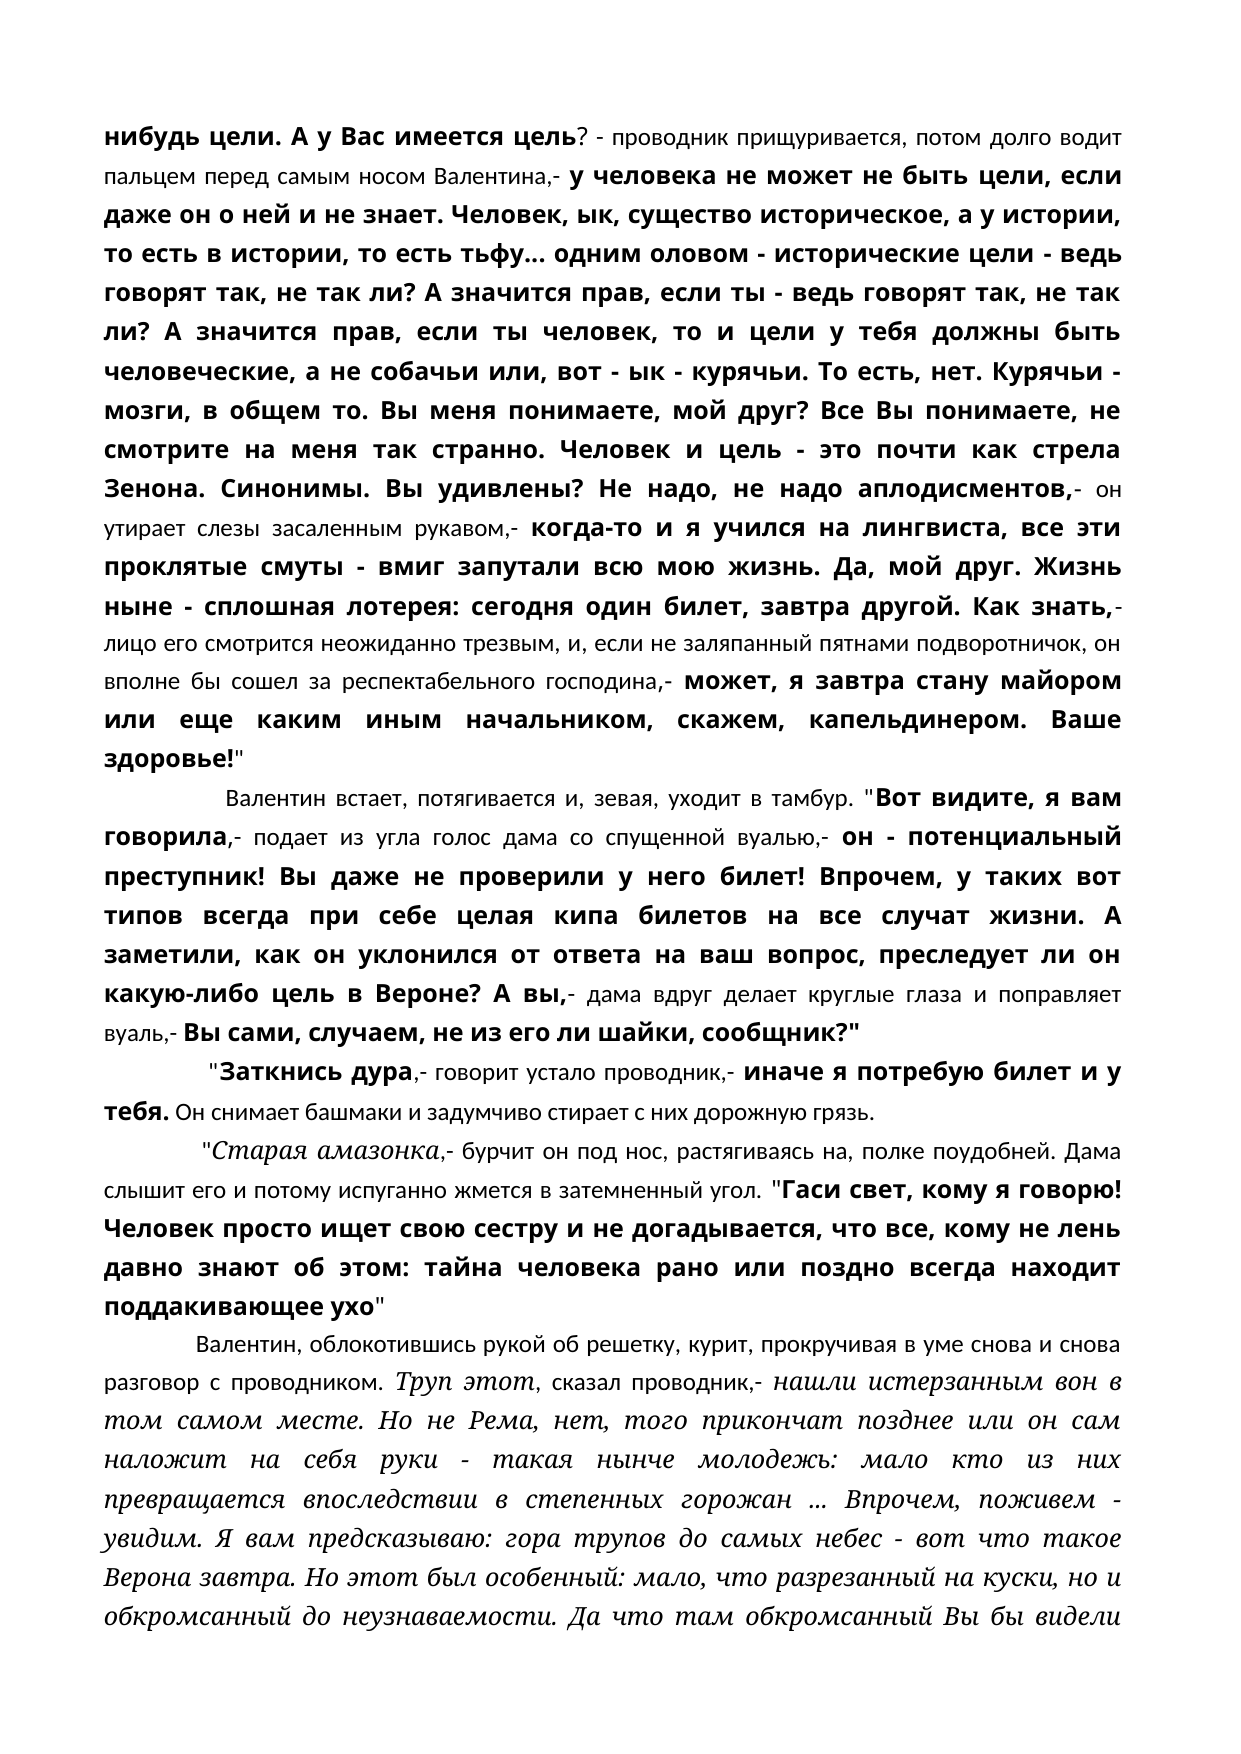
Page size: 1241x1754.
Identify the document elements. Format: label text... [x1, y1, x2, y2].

list "Старая амазонка,- бурчит он под нос, растягиваясь на, полке поудобней. Дама слышит его и потому испуганно жмется в затемненный угол. "Гаси свет, кому я говорю! Человек просто ищет свою сестру и не догадывается, что все, кому не лень давно знают об этом: тайна человека рано или поздно всегда находит поддакивающее ухо" [103, 1132, 1122, 1323]
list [103, 1328, 1122, 1633]
list "Заткнись дура,- говорит устало проводник,- иначе я потребую билет и у тебя. Он снимает башмаки и задумчиво стирает с них дорожную грязь. [103, 1054, 1122, 1127]
list Валентин встает, потягивается и, зевая, уходит в тамбур. "Вот видите, я вам говорила,- подает из угла голос дама со спущенной вуалью,- он - потенциальный преступник! Вы даже не проверили у него билет! Впрочем, у таких вот типов всегда при себе целая кипа билетов на все случат жизни. А заметили, как он уклонился от ответа на ваш вопрос, преследует ли он какую-либо цель в Вероне? А вы,- дама вдруг делает круглые глаза и поправляет вуаль,- Вы сами, случаем, не из его ли шайки, сообщник?" [103, 780, 1122, 1049]
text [103, 118, 1122, 775]
